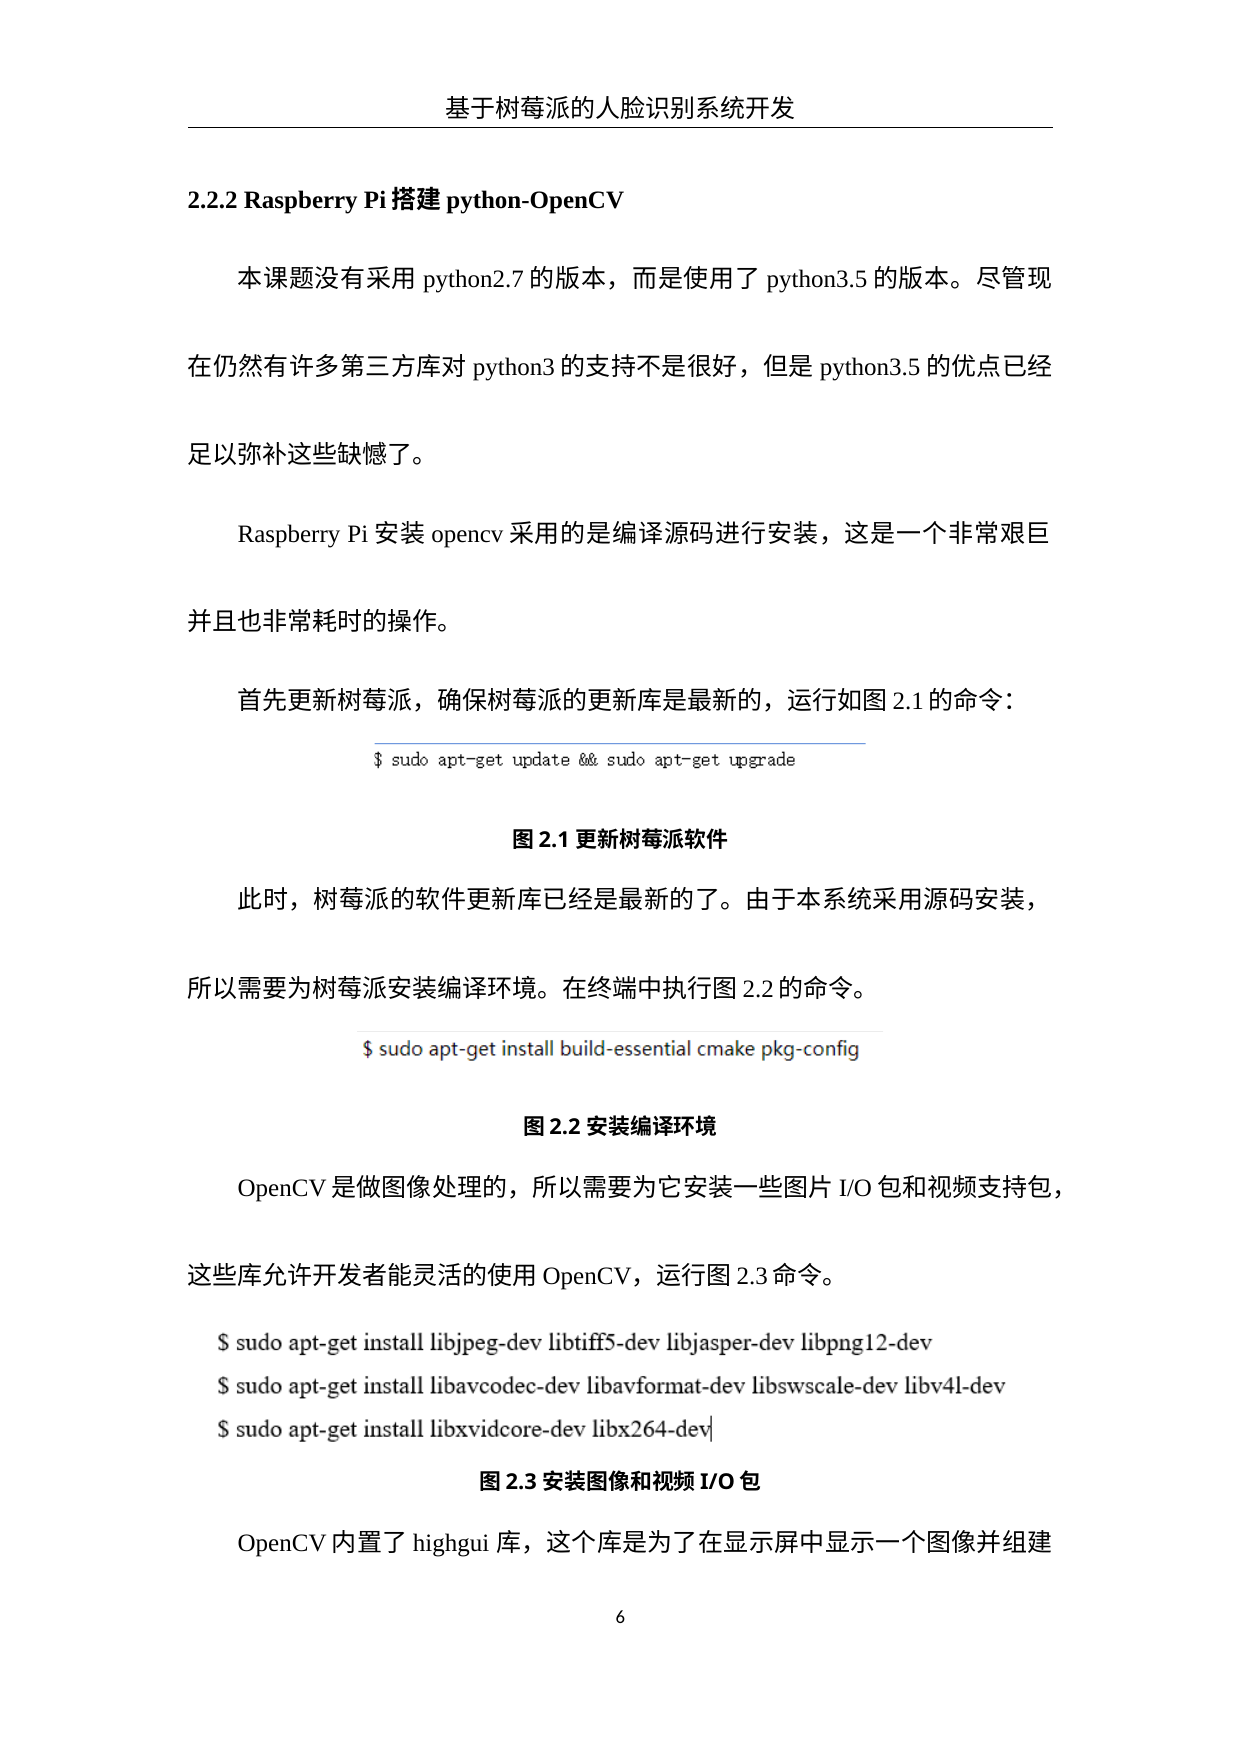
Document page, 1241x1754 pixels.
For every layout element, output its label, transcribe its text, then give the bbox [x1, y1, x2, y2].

text 本课题没有采用python2.7的版本，而是使用了python3.5的版本。尽管现在仍然有许多第三方库对python3的支持不是很好，但是python3.5的优点已经足以弥补这些缺憾了。 [187, 243, 1053, 487]
text Raspberry Pi安装opencv采用的是编译源码进行安装，这是一个非常艰巨并且也非常耗时的操作。 [187, 498, 1053, 654]
picture [374, 743, 866, 791]
text 2.2.2 Raspberry Pi搭建python-OpenCV [187, 164, 1053, 232]
text 图2.2 安装编译环境 [187, 1108, 1053, 1142]
text 此时，树莓派的软件更新库已经是最新的了。由于本系统采用源码安装，所以需要为树莓派安装编译环境。在终端中执行图2.2的命令。 [187, 864, 1053, 1020]
text 图2.1 更新树莓派软件 [187, 821, 1053, 854]
picture [357, 1031, 884, 1080]
text 图2.3 安装图像和视频I/O包 [187, 1463, 1053, 1497]
picture [194, 1318, 1046, 1453]
text OpenCV是做图像处理的，所以需要为它安装一些图片I/O包和视频支持包，这些库允许开发者能灵活的使用OpenCV，运行图2.3命令。 [187, 1151, 1053, 1307]
text 首先更新树莓派，确保树莓派的更新库是最新的，运行如图2.1的命令： [187, 665, 1053, 733]
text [187, 1507, 1053, 1574]
